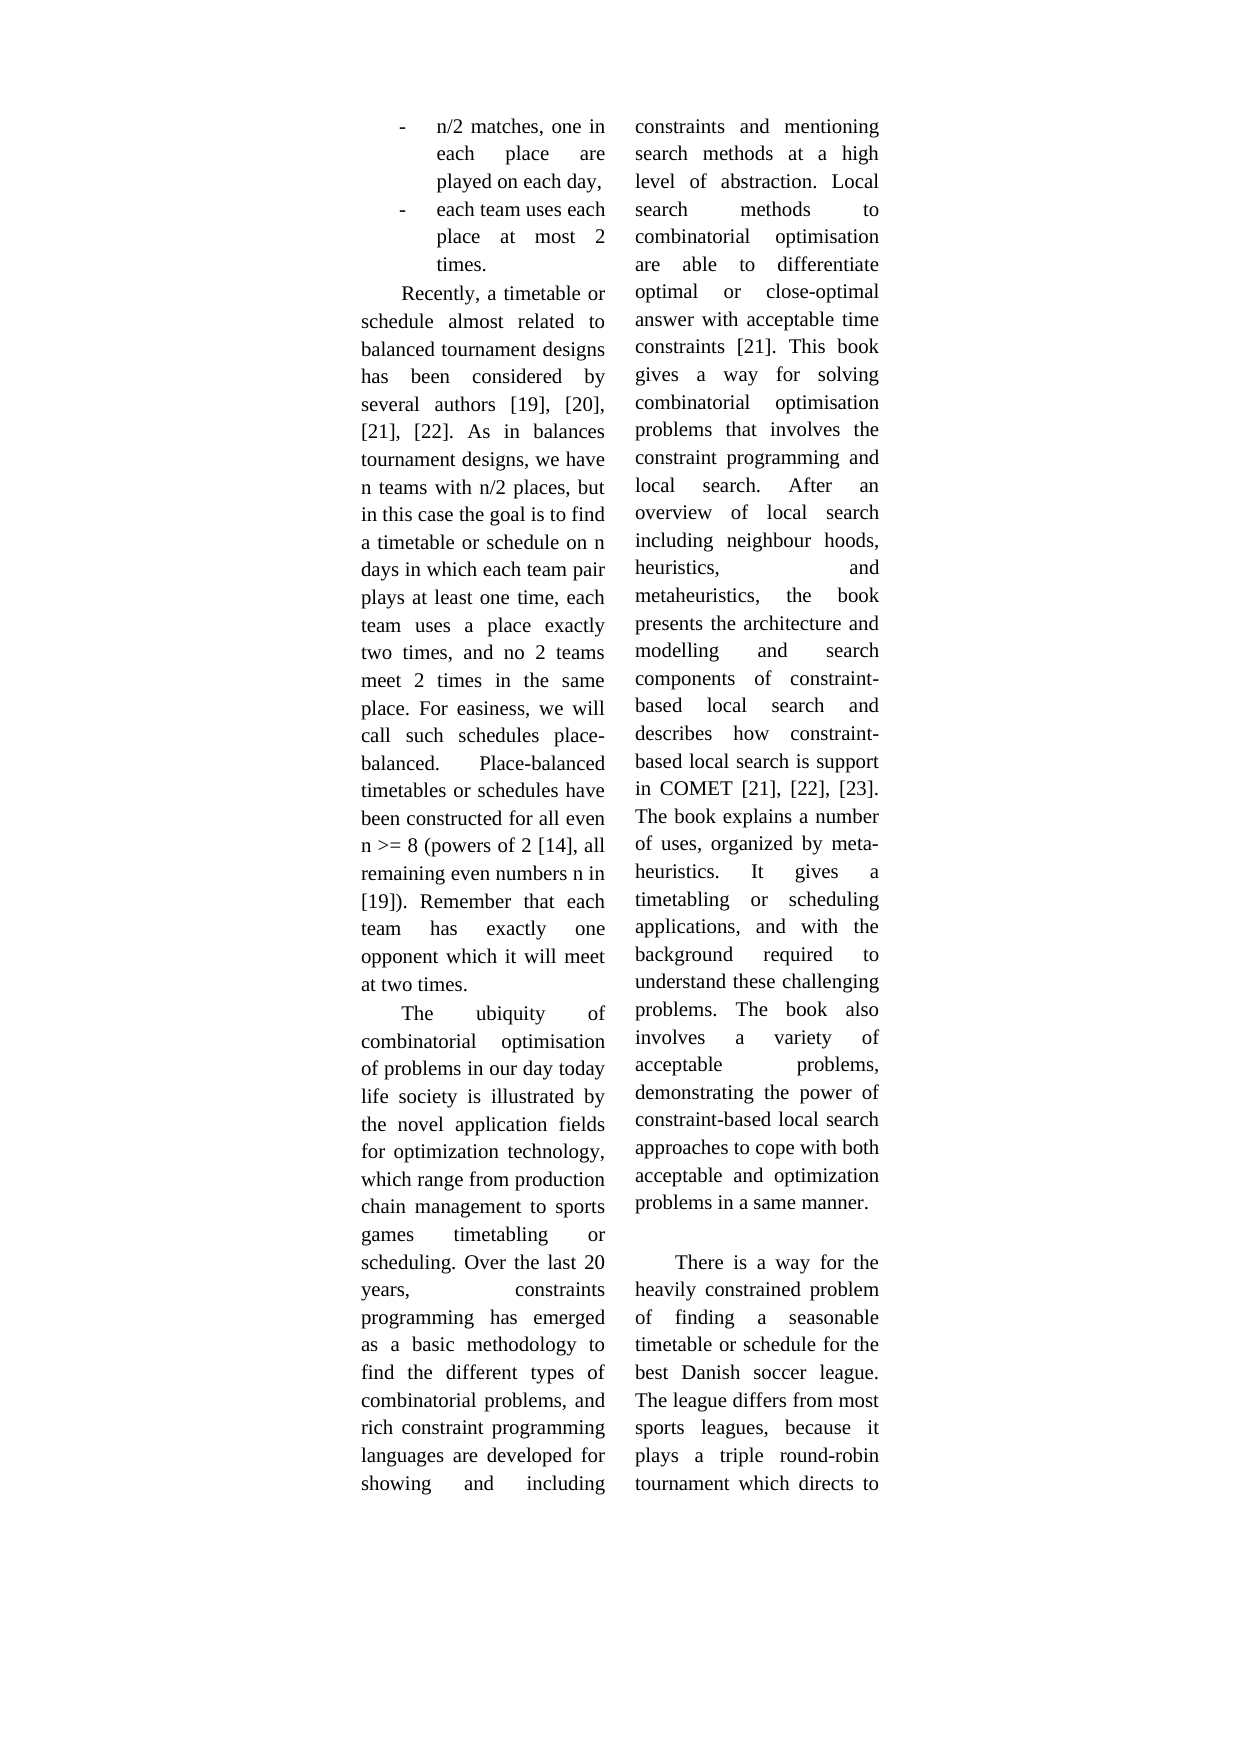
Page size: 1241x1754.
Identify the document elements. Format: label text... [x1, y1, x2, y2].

text Recently, a timetable or schedule almost related to balanced tournament designs has been considered by several authors [19], [20], [21], [22]. As in balances tournament designs, we have n teams with n/2 places, but in this case the goal is to find a timetable or schedule on n days in which each team pair plays at least one time, each team uses a place exactly two times, and no 2 teams meet 2 times in the same place. For easiness, we will call such schedules place-balanced. Place-balanced timetables or schedules have been constructed for all even n >= 8 (powers of 2 [14], all remaining even numbers n in [19]). Remember that each team has exactly one opponent which it will meet at two times. [361, 281, 605, 996]
list each team uses each place at most 2 times. [399, 196, 605, 276]
text The ubiquity of combinatorial optimisation of problems in our day today life society is illustrated by the novel application fields for optimization technology, which range from production chain management to sports games timetabling or scheduling. Over the last 20 years, constraints programming has emerged as a basic methodology to find the different types of combinatorial problems, and rich constraint programming languages are developed for showing and including constraints and mentioning search methods at a high level of abstraction. Local search methods to combinatorial optimisation are able to differentiate optimal or close-optimal answer with acceptable time constraints [21]. This book gives a way for solving combinatorial optimisation problems that involves the constraint programming and local search. After an overview of local search including neighbour hoods, heuristics, and metaheuristics, the book presents the architecture and modelling and search components of constraint-based local search and describes how constraint-based local search is support in COMET [21], [22], [23]. The book explains a number of uses, organized by meta-heuristics. It gives a timetabling or scheduling applications, and with the background required to understand these challenging problems. The book also involves a variety of acceptable problems, demonstrating the power of constraint-based local search approaches to cope with both acceptable and optimization problems in a same manner. [635, 114, 879, 1214]
list n/2 matches, one in each place are played on each day, [399, 114, 605, 193]
text The ubiquity of combinatorial optimisation of problems in our day today life society is illustrated by the novel application fields for optimization technology, which range from production chain management to sports games timetabling or scheduling. Over the last 20 years, constraints programming has emerged as a basic methodology to find the different types of combinatorial problems, and rich constraint programming languages are developed for showing and including constraints and mentioning search methods at a high level of abstraction. Local search methods to combinatorial optimisation are able to differentiate optimal or close-optimal answer with acceptable time constraints [21]. This book gives a way for solving combinatorial optimisation problems that involves the constraint programming and local search. After an overview of local search including neighbour hoods, heuristics, and metaheuristics, the book presents the architecture and modelling and search components of constraint-based local search and describes how constraint-based local search is support in COMET [21], [22], [23]. The book explains a number of uses, organized by meta-heuristics. It gives a timetabling or scheduling applications, and with the background required to understand these challenging problems. The book also involves a variety of acceptable problems, demonstrating the power of constraint-based local search approaches to cope with both acceptable and optimization problems in a same manner. [361, 1001, 605, 1494]
